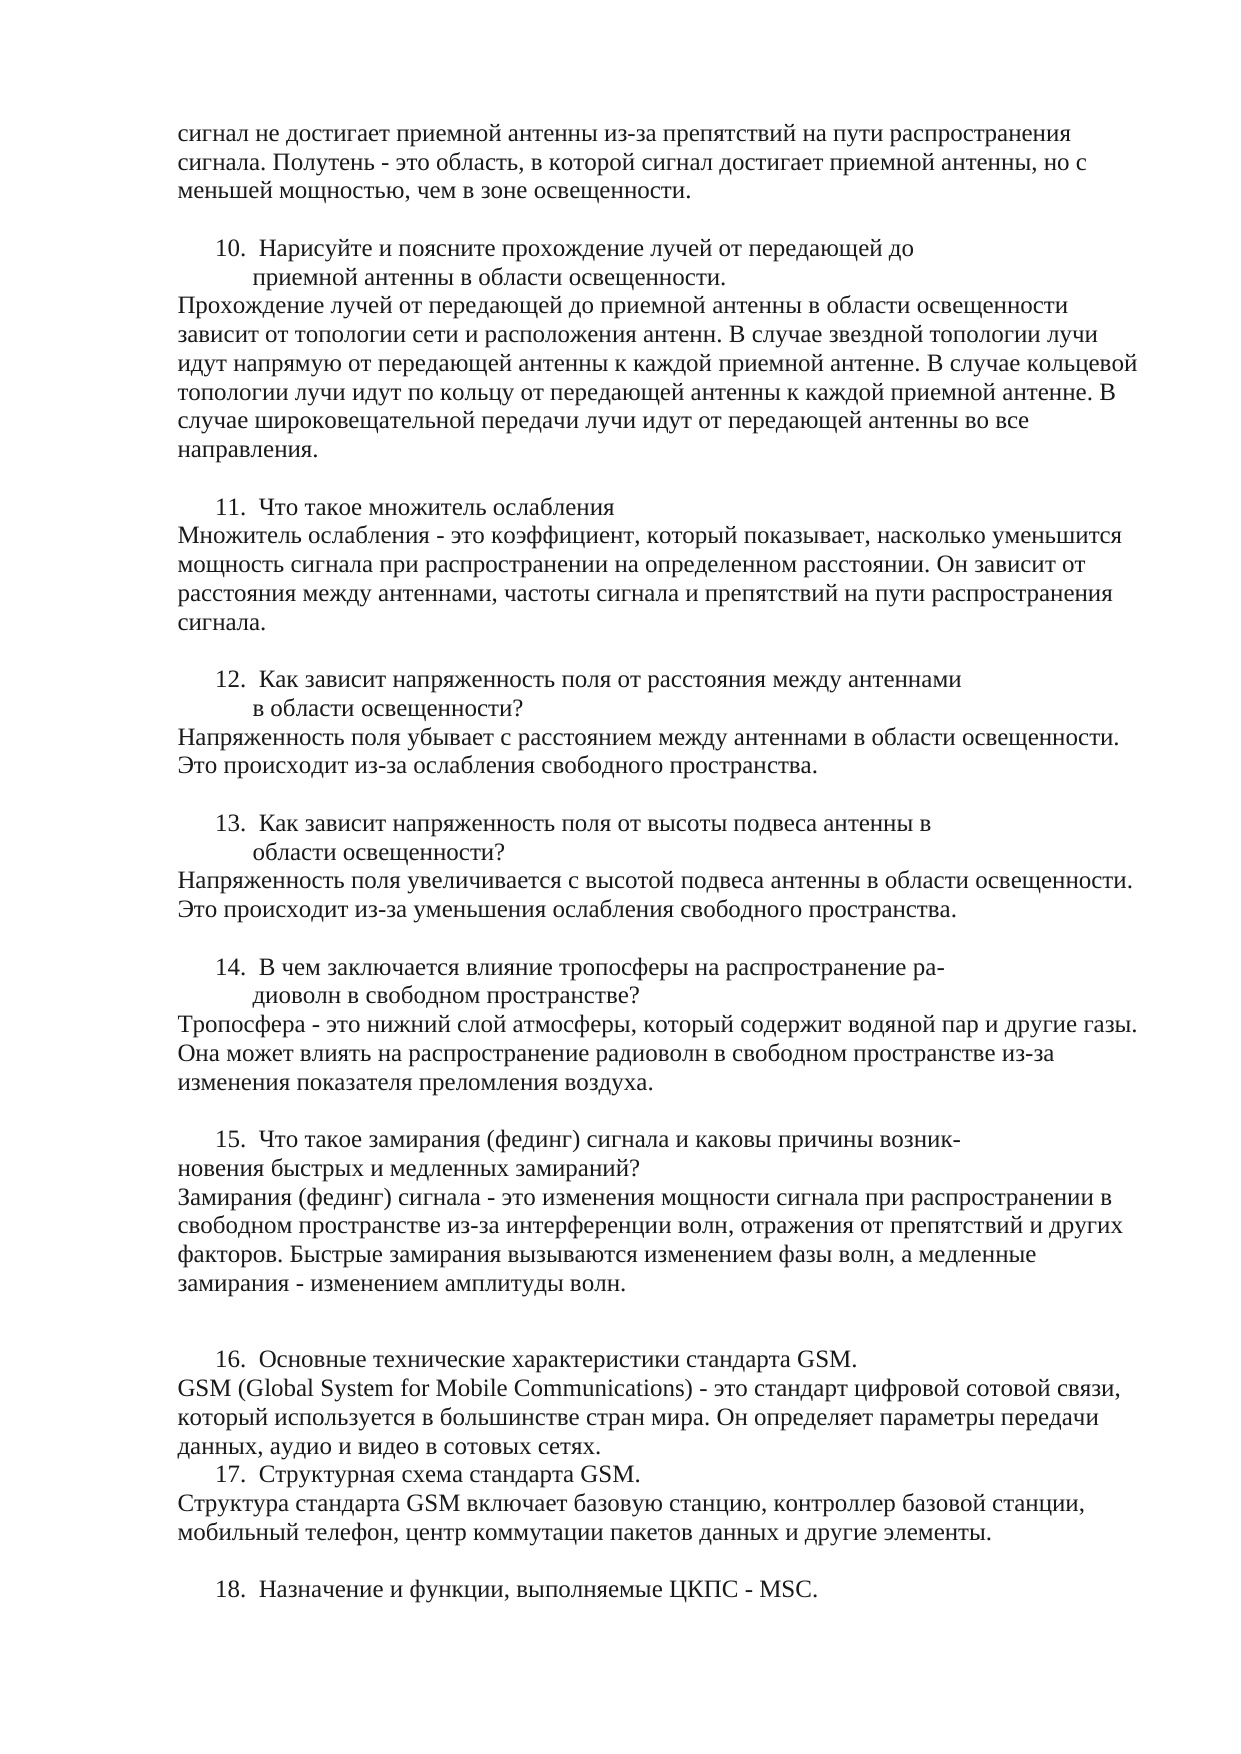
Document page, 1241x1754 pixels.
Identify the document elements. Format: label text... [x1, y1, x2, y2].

list Что такое замирания (фединг) сигнала и каковы причины возник- [215, 1124, 1152, 1153]
text Прохождение лучей от передающей до приемной антенны в области освещенности зависит от топологии сети и расположения антенн. В случае звездной топологии лучи идут напрямую от передающей антенны к каждой приемной антенне. В случае кольцевой топологии лучи идут по кольцу от передающей антенны к каждой приемной антенне. В случае широковещательной передачи лучи идут от передающей антенны во все направления. [177, 291, 1152, 463]
list Назначение и функции, выполняемые ЦКПС - MSC. [215, 1574, 1152, 1603]
text GSM (Global System for Mobile Communications) - это стандарт цифровой сотовой связи, который используется в большинстве стран мира. Он определяет параметры передачи данных, аудио и видео в сотовых сетях. [177, 1373, 1152, 1459]
list в области освещенности? [252, 693, 1152, 722]
text Тропосфера - это нижний слой атмосферы, который содержит водяной пар и другие газы. Она может влиять на распространение радиоволн в свободном пространстве из-за изменения показателя преломления воздуха. [177, 1009, 1152, 1096]
list области освещенности? [252, 837, 1152, 866]
text Множитель ослабления - это коэффициент, который показывает, насколько уменьшится мощность сигнала при распространении на определенном расстоянии. Он зависит от расстояния между антеннами, частоты сигнала и препятствий на пути распространения сигнала. [177, 521, 1152, 636]
text Напряженность поля увеличивается с высотой подвеса антенны в области освещенности. Это происходит из-за уменьшения ослабления свободного пространства. [177, 866, 1152, 923]
list Как зависит напряженность поля от расстояния между антеннами [215, 664, 1152, 693]
list Что такое множитель ослабления [215, 492, 1152, 521]
text Напряженность поля убывает с расстоянием между антеннами в области освещенности. Это происходит из-за ослабления свободного пространства. [177, 722, 1152, 779]
list Нарисуйте и поясните прохождение лучей от передающей до [215, 233, 1152, 262]
list Структурная схема стандарта GSM. [215, 1459, 1152, 1488]
text Замирания (фединг) сигнала - это изменения мощности сигнала при распространении в свободном пространстве из-за интерференции волн, отражения от препятствий и других факторов. Быстрые замирания вызываются изменением фазы волн, а медленные замирания - изменением амплитуды волн. [177, 1182, 1152, 1297]
list диоволн в свободном пространстве? [252, 981, 1152, 1009]
list приемной антенны в области освещенности. [252, 262, 1152, 291]
list Основные технические характеристики стандарта GSM. [215, 1344, 1152, 1373]
text Структура стандарта GSM включает базовую станцию, контроллер базовой станции, мобильный телефон, центр коммутации пакетов данных и другие элементы. [177, 1488, 1152, 1546]
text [177, 118, 1152, 204]
list В чем заключается влияние тропосферы на распространение ра- [215, 952, 1152, 981]
text новения быстрых и медленных замираний? [177, 1153, 1152, 1182]
list Как зависит напряженность поля от высоты подвеса антенны в [215, 808, 1152, 837]
